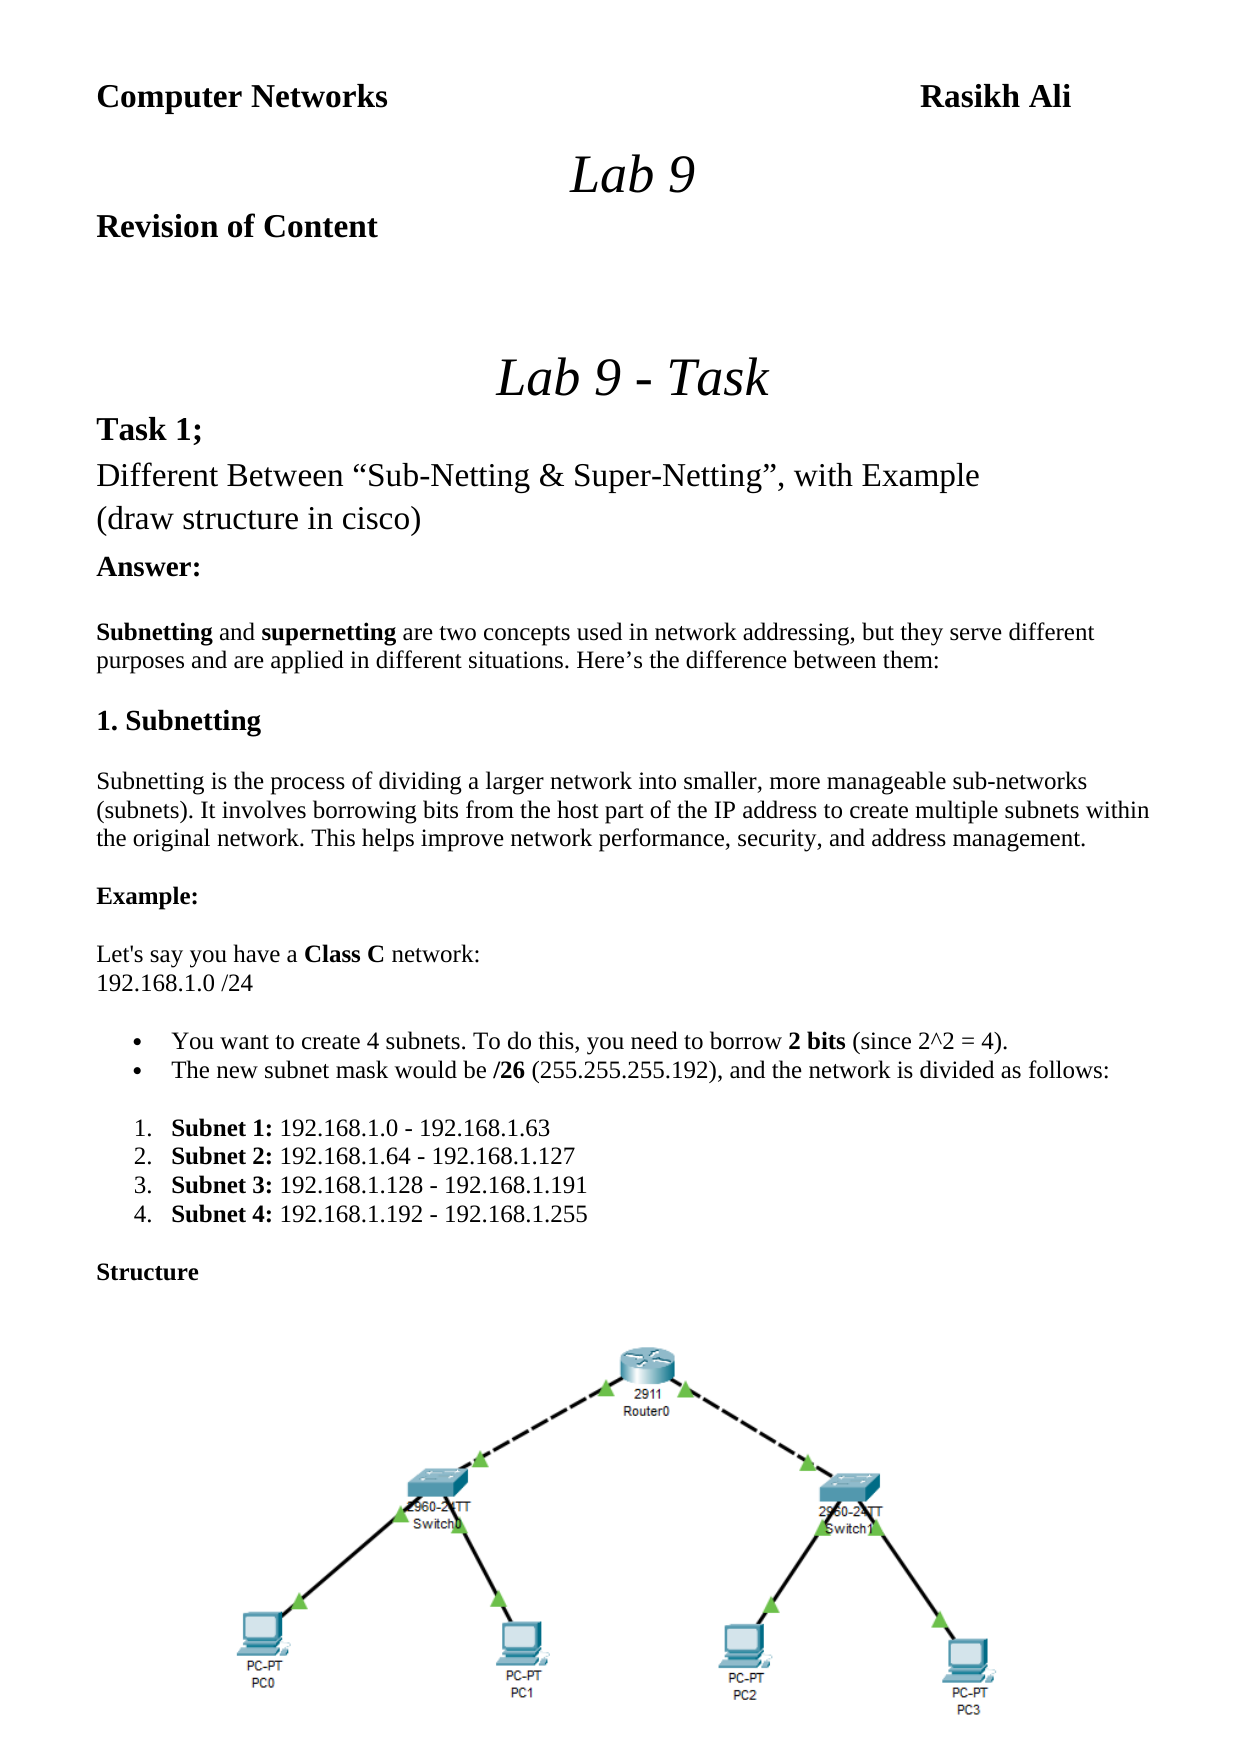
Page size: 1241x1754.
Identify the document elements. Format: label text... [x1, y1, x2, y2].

text Subnetting and supernetting are two concepts used in network addressing, but they serve different purposes and are applied in different situations. Here’s the difference between them: [96, 617, 1152, 674]
list Subnet 1: 192.168.1.0 - 192.168.1.63 [133, 1113, 1152, 1141]
text Answer: [96, 549, 986, 583]
subtitle 1. Subnetting [96, 703, 1152, 737]
text Lab 9 [570, 142, 1154, 204]
list You want to create 4 subnets. To do this, you need to borrow 2 bits (since 2^2 = 4). [133, 1026, 1152, 1055]
list Structure [96, 1257, 1152, 1286]
list The new subnet mask would be /26 (255.255.255.192), and the network is divided as follows: [133, 1055, 1152, 1083]
list Subnet 3: 192.168.1.128 - 192.168.1.191 [133, 1170, 1152, 1199]
text Rasikh Ali [920, 76, 1154, 114]
list Subnet 4: 192.168.1.192 - 192.168.1.255 [133, 1199, 1152, 1228]
text Computer Networks [96, 76, 389, 114]
list Subnet 2: 192.168.1.64 - 192.168.1.127 [133, 1141, 1152, 1170]
text Subnetting is the process of dividing a larger network into smaller, more manageable sub-networks (subnets). It involves borrowing bits from the host part of the IP address to create multiple subnets within the original network. This helps improve network performance, security, and address management. [96, 766, 1152, 852]
subtitle Example: [96, 881, 1152, 910]
text Task 1; [96, 411, 389, 448]
text Different Between “Sub-Netting & Super-Netting”, with Example (draw structure in cisco) [96, 455, 986, 537]
picture [138, 1296, 1083, 1733]
text Lab 9 - Task [496, 345, 1154, 407]
text Revision of Content [96, 207, 389, 245]
text Let's say you have a Class C network: 192.168.1.0 /24 [96, 939, 1152, 997]
